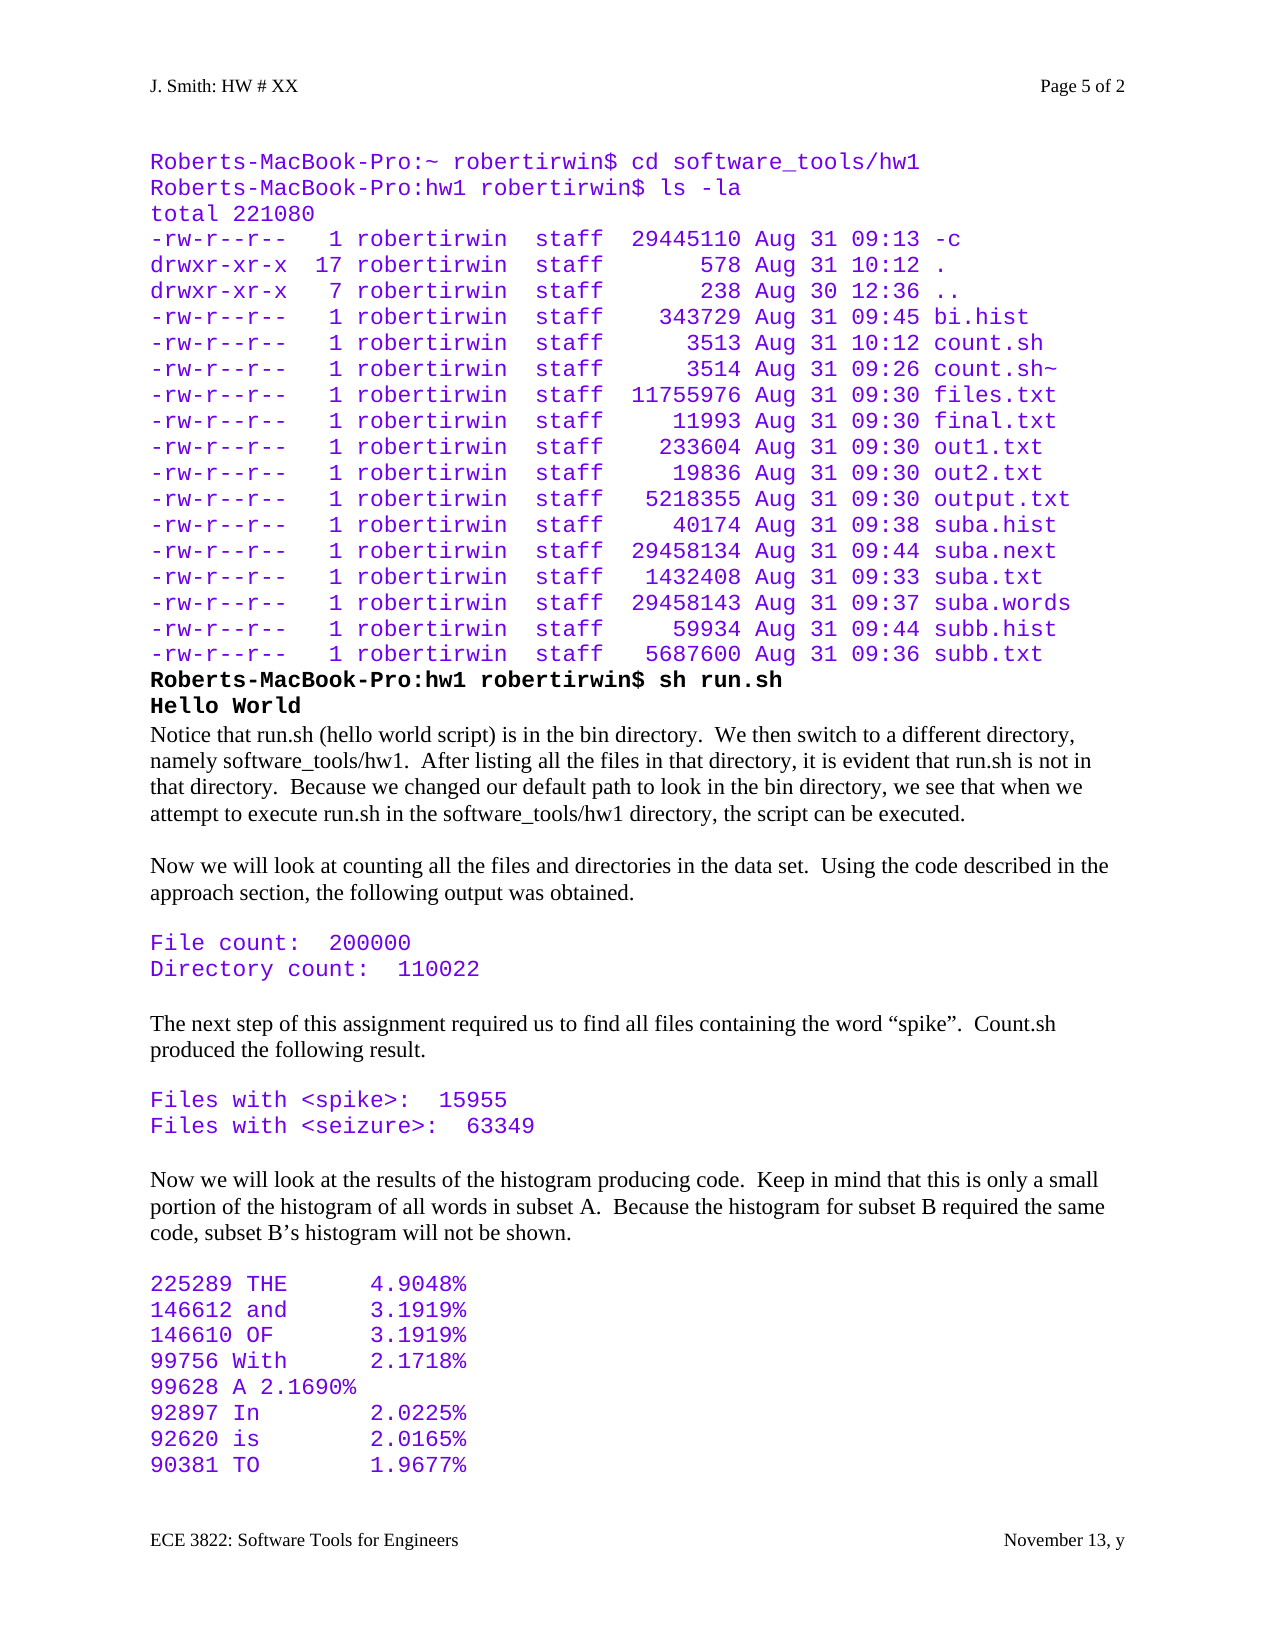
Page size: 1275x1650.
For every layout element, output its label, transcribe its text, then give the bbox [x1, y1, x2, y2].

text 92620 is 2.0165% [150, 1428, 1125, 1453]
text 92897 In 2.0225% [150, 1402, 1125, 1428]
text Now we will look at the results of the histogram producing code. Keep in mind that this is only a small portion of the histogram of all words in subset A. Because the histogram for subset B required the same code, subset B’s histogram will not be shown. [150, 1167, 1125, 1246]
text The next step of this assignment required us to find all files containing the word “spike”. Count.sh produced the following result. [150, 1010, 1125, 1062]
text drwxr-xr-x 7 robertirwin staff 238 Aug 30 12:36 .. [150, 280, 1125, 306]
text -rw-r--r-- 1 robertirwin staff 19836 Aug 31 09:30 out2.txt [150, 461, 1125, 487]
text -rw-r--r-- 1 robertirwin staff 3513 Aug 31 10:12 count.sh [150, 332, 1125, 357]
text -rw-r--r-- 1 robertirwin staff 29458143 Aug 31 09:37 suba.words [150, 591, 1125, 617]
text -rw-r--r-- 1 robertirwin staff 29445110 Aug 31 09:13 -c [150, 228, 1125, 254]
text Files with <seizure>: 63349 [150, 1115, 1125, 1141]
text -rw-r--r-- 1 robertirwin staff 59934 Aug 31 09:44 subb.hist [150, 617, 1125, 643]
text -rw-r--r-- 1 robertirwin staff 40174 Aug 31 09:38 suba.hist [150, 513, 1125, 539]
text -rw-r--r-- 1 robertirwin staff 5218355 Aug 31 09:30 output.txt [150, 487, 1125, 513]
text -rw-r--r-- 1 robertirwin staff 5687600 Aug 31 09:36 subb.txt [150, 643, 1125, 669]
text -rw-r--r-- 1 robertirwin staff 11993 Aug 31 09:30 final.txt [150, 409, 1125, 435]
text 146610 OF 3.1919% [150, 1324, 1125, 1350]
text Roberts-MacBook-Pro:hw1 robertirwin$ sh run.sh [150, 669, 1125, 695]
text Roberts-MacBook-Pro:hw1 robertirwin$ ls -la [150, 176, 1125, 202]
text 90381 TO 1.9677% [150, 1453, 1125, 1479]
text Notice that run.sh (hello world script) is in the bin directory. We then switch to a different directory, namely software_tools/hw1. After listing all the files in that directory, it is evident that run.sh is not in that directory. Because we changed our default path to look in the bin directory, we see that when we attempt to execute run.sh in the software_tools/hw1 directory, the script can be executed. [150, 721, 1125, 826]
text Roberts-MacBook-Pro:~ robertirwin$ cd software_tools/hw1 [150, 150, 1125, 176]
text File count: 200000 [150, 931, 1125, 957]
text 99756 With 2.1718% [150, 1350, 1125, 1376]
text Directory count: 110022 [150, 957, 1125, 983]
text 225289 THE 4.9048% [150, 1272, 1125, 1298]
text -rw-r--r-- 1 robertirwin staff 343729 Aug 31 09:45 bi.hist [150, 306, 1125, 332]
text -rw-r--r-- 1 robertirwin staff 233604 Aug 31 09:30 out1.txt [150, 435, 1125, 461]
text 146612 and 3.1919% [150, 1298, 1125, 1324]
text 99628 A 2.1690% [150, 1376, 1125, 1402]
text -rw-r--r-- 1 robertirwin staff 11755976 Aug 31 09:30 files.txt [150, 383, 1125, 409]
text -rw-r--r-- 1 robertirwin staff 3514 Aug 31 09:26 count.sh~ [150, 357, 1125, 383]
text Now we will look at counting all the files and directories in the data set. Using the code described in the approach section, the following output was obtained. [150, 852, 1125, 905]
text Files with <spike>: 15955 [150, 1089, 1125, 1115]
text total 221080 [150, 202, 1125, 228]
text drwxr-xr-x 17 robertirwin staff 578 Aug 31 10:12 . [150, 254, 1125, 280]
text Hello World [150, 695, 1125, 721]
text -rw-r--r-- 1 robertirwin staff 1432408 Aug 31 09:33 suba.txt [150, 565, 1125, 591]
text -rw-r--r-- 1 robertirwin staff 29458134 Aug 31 09:44 suba.next [150, 539, 1125, 565]
